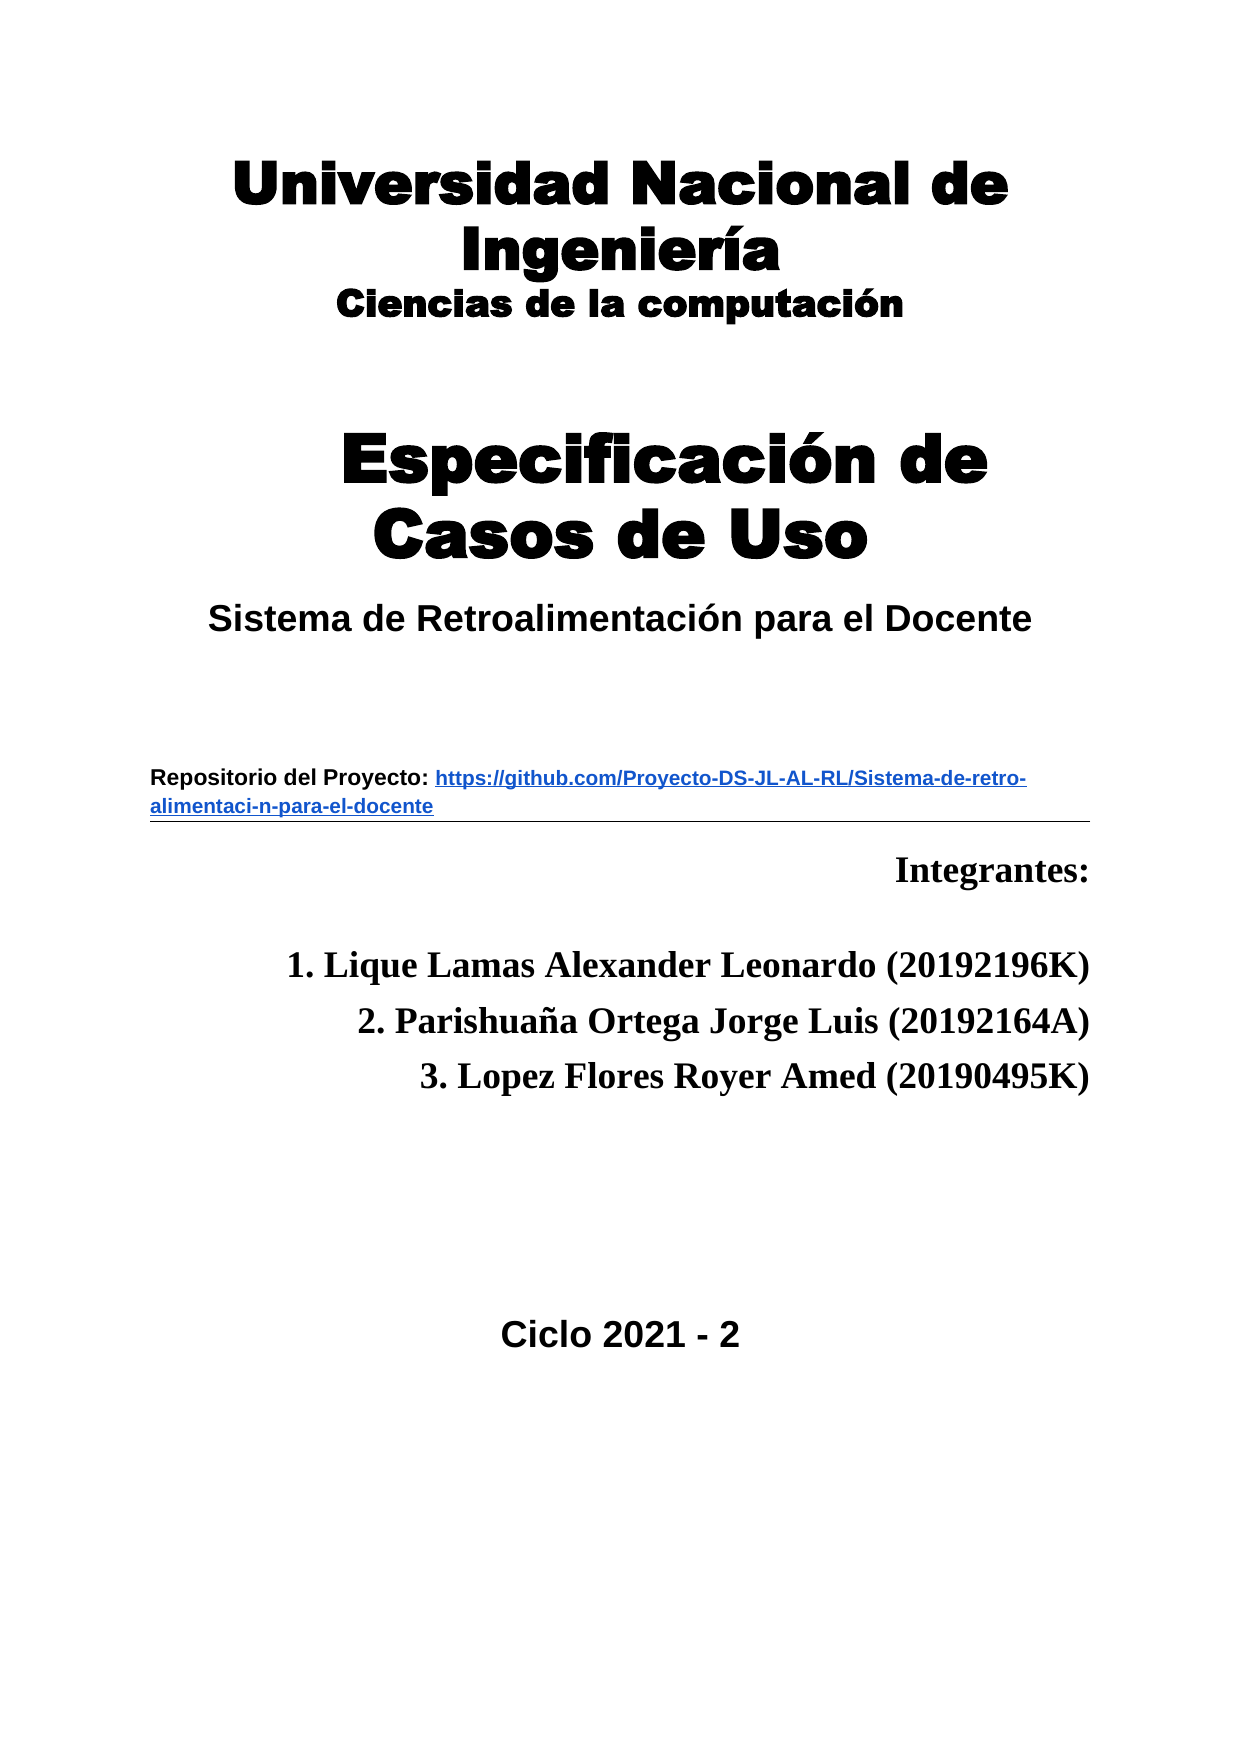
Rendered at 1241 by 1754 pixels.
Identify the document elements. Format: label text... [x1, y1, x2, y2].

text Sistema de Retroalimentación para el Docente [150, 597, 1090, 640]
text Universidad Nacional de Ingeniería [150, 150, 1090, 282]
text 1. Lique Lamas Alexander Leonardo (20192196K) [150, 942, 1090, 986]
text Integrantes: [150, 847, 1090, 890]
text Ciencias de la computación [150, 282, 1090, 324]
text Especificación de Casos de Uso [150, 421, 1090, 572]
text 3. Lopez Flores Royer Amed (20190495K) [225, 1054, 1090, 1097]
text 2. Parishuaña Ortega Jorge Luis (20192164A) [150, 998, 1090, 1041]
text Repositorio del Proyecto: https://github.com/Proyecto-DS-JL-AL-RL/Sistema-de-retro-alimentaci-n-para-el-docente [150, 763, 1090, 821]
text Ciclo 2021 - 2 [150, 1312, 1090, 1355]
